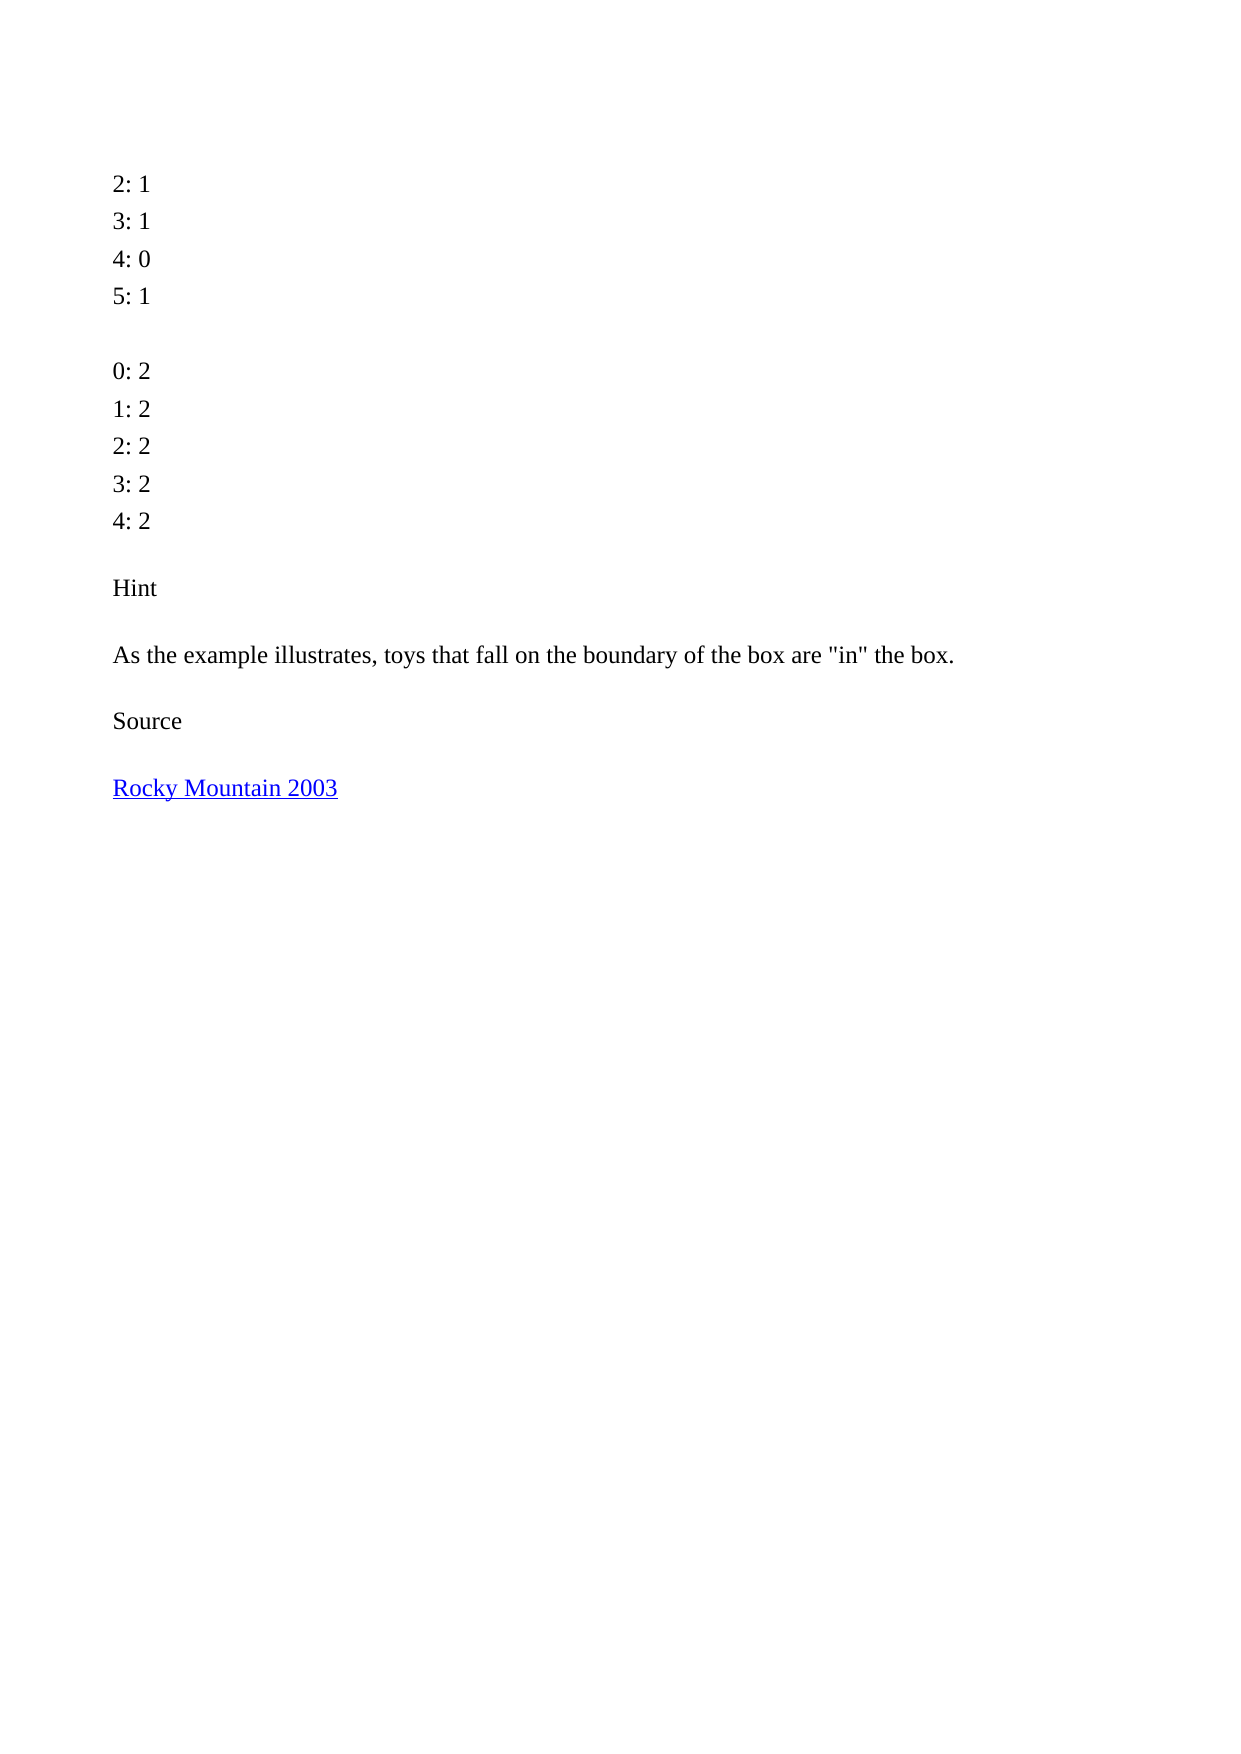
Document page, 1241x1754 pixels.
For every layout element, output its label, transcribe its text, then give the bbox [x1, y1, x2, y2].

text As the example illustrates, toys that fall on the boundary of the box are "in" the box. [112, 635, 1128, 673]
text Source [112, 702, 1128, 739]
text 3: 2 [112, 464, 1128, 502]
text 4: 0 [112, 239, 1128, 277]
text 4: 2 [112, 502, 1128, 539]
text Rocky Mountain 2003 [112, 769, 1128, 806]
text 3: 1 [112, 202, 1128, 239]
text 5: 1 [112, 277, 1128, 314]
text Hint [112, 569, 1128, 606]
text 2: 2 [112, 427, 1128, 464]
text 2: 1 [112, 164, 1128, 202]
text 1: 2 [112, 389, 1128, 427]
text 0: 2 [112, 352, 1128, 389]
